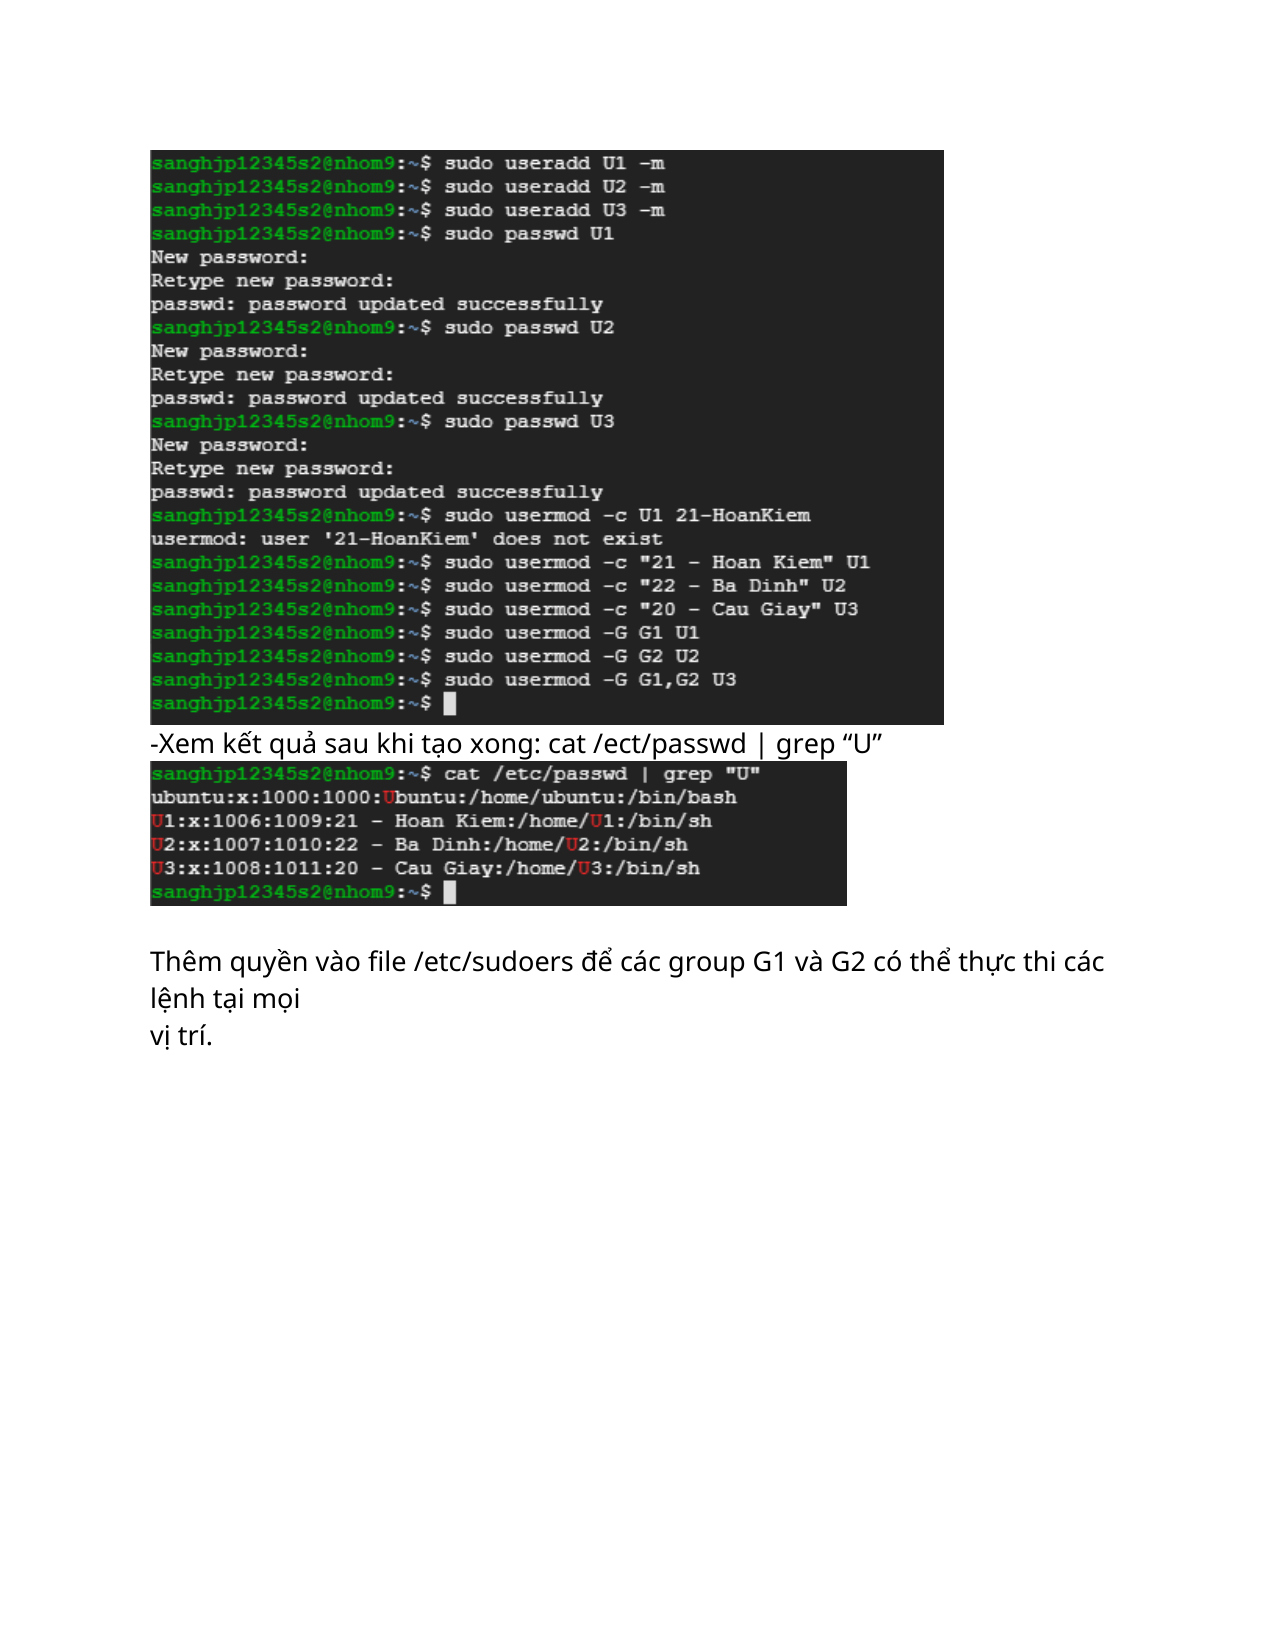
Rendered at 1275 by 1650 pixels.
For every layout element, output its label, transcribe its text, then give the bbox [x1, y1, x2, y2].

picture [150, 150, 944, 725]
text -Xem kết quả sau khi tạo xong: cat /ect/passwd | grep “U” [150, 725, 1125, 762]
text Thêm quyền vào file /etc/sudoers để các group G1 và G2 có thể thực thi các lệnh tại mọi vị trí. [150, 942, 1125, 1053]
picture [150, 761, 847, 906]
